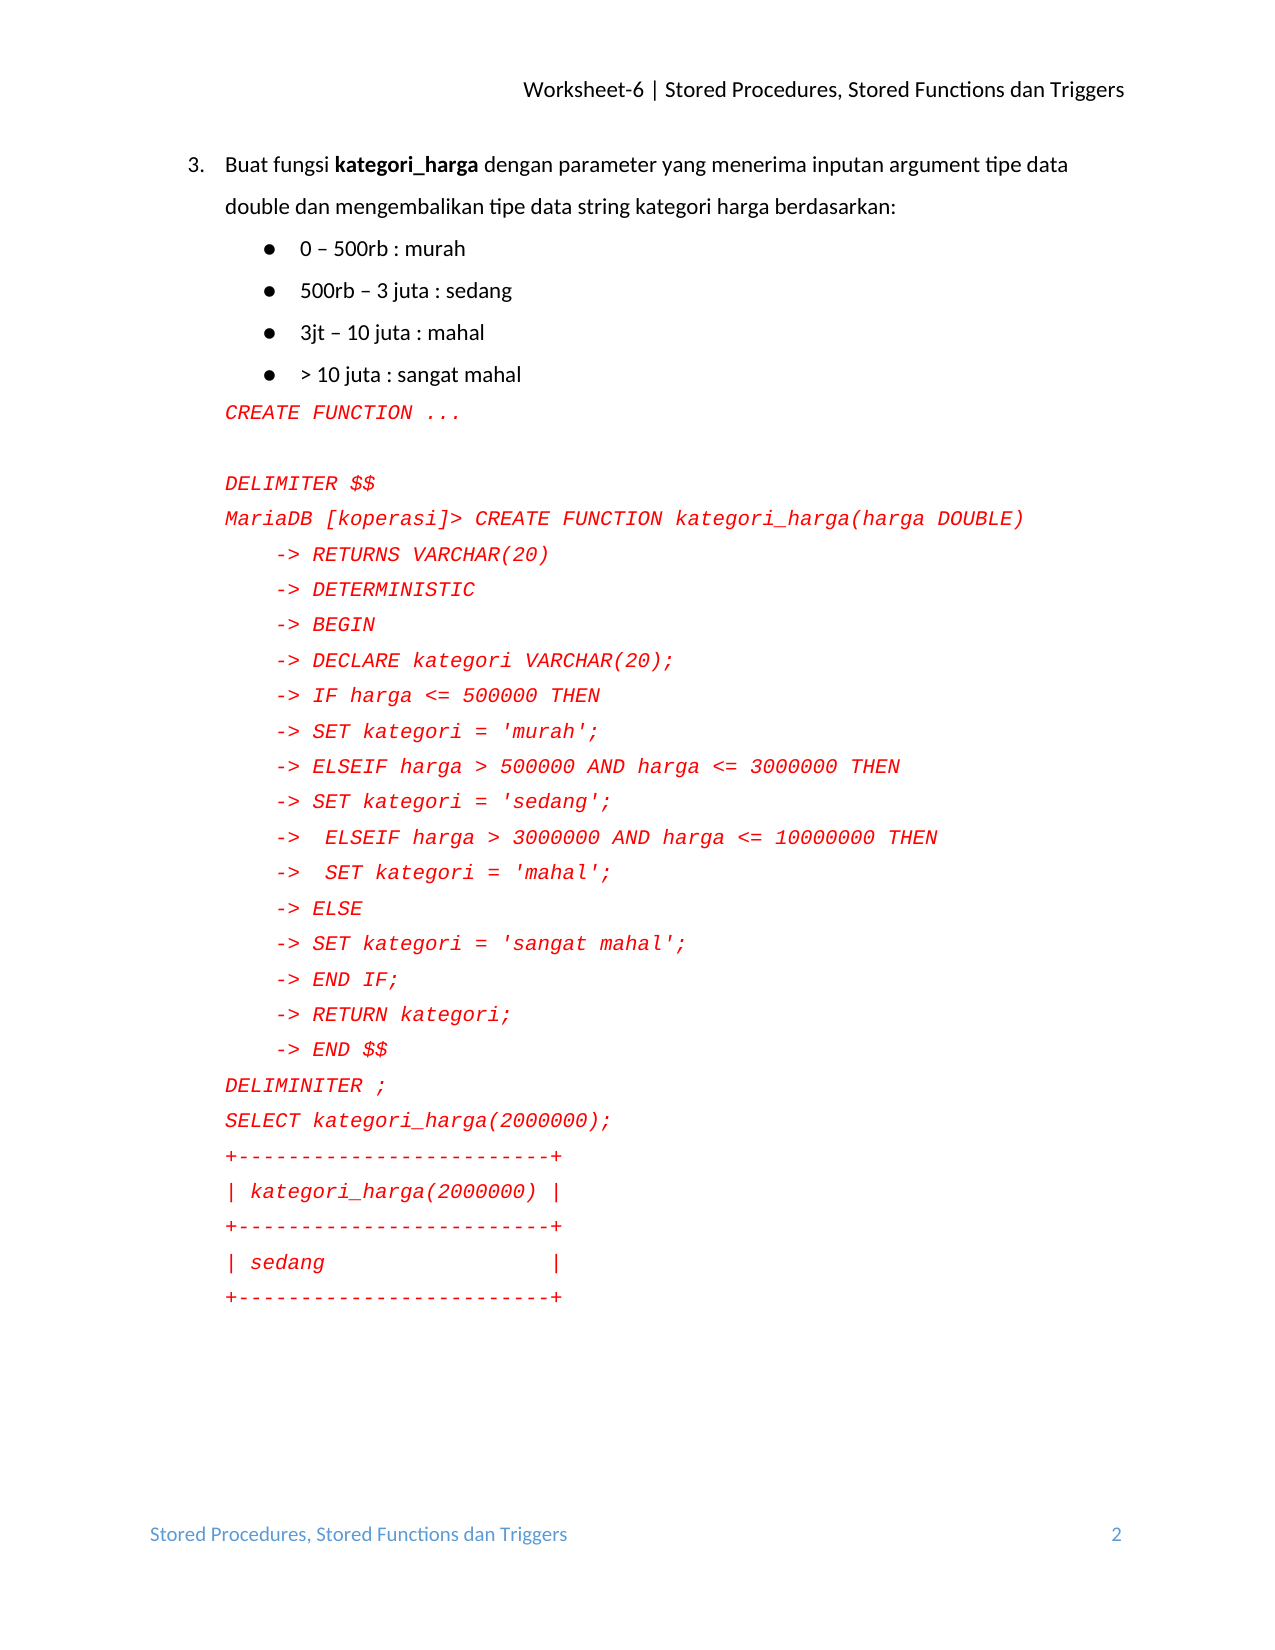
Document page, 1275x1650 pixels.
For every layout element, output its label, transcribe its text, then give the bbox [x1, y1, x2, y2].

text -> END $$ [225, 1039, 1125, 1063]
text -> SET kategori = 'sedang'; [225, 791, 1125, 815]
text CREATE FUNCTION ... [225, 402, 1125, 426]
text -> ELSE [225, 898, 1125, 921]
text -> IF harga <= 500000 THEN [225, 685, 1125, 709]
text -> SET kategori = 'mahal'; [225, 862, 1125, 886]
text +-------------------------+ [225, 1146, 1125, 1169]
list 3jt – 10 juta : mahal [262, 318, 1125, 346]
list 500rb – 3 juta : sedang [262, 276, 1125, 304]
text -> DETERMINISTIC [225, 579, 1125, 603]
text -> RETURNS VARCHAR(20) [225, 543, 1125, 567]
text -> END IF; [225, 968, 1125, 992]
text -> ELSEIF harga > 500000 AND harga <= 3000000 THEN [225, 756, 1125, 780]
text | sedang | [225, 1252, 1125, 1276]
text DELIMITER $$ [225, 473, 1125, 496]
list 0 – 500rb : murah [262, 234, 1125, 262]
text SELECT kategori_harga(2000000); [225, 1110, 1125, 1134]
text | kategori_harga(2000000) | [225, 1181, 1125, 1205]
text -> SET kategori = 'murah'; [225, 721, 1125, 744]
list Buat fungsi kategori_harga dengan parameter yang menerima inputan argument tipe data double dan mengembalikan tipe data string kategori harga berdasarkan: [187, 150, 1125, 220]
text -> DECLARE kategori VARCHAR(20); [225, 650, 1125, 673]
text +-------------------------+ [225, 1216, 1125, 1240]
list > 10 juta : sangat mahal [262, 360, 1125, 388]
text MariaDB [koperasi]> CREATE FUNCTION kategori_harga(harga DOUBLE) [225, 508, 1125, 532]
text +-------------------------+ [225, 1287, 1125, 1311]
text DELIMINITER ; [225, 1075, 1125, 1098]
text -> RETURN kategori; [225, 1004, 1125, 1028]
text -> SET kategori = 'sangat mahal'; [225, 933, 1125, 957]
text -> BEGIN [225, 614, 1125, 638]
text -> ELSEIF harga > 3000000 AND harga <= 10000000 THEN [225, 827, 1125, 851]
